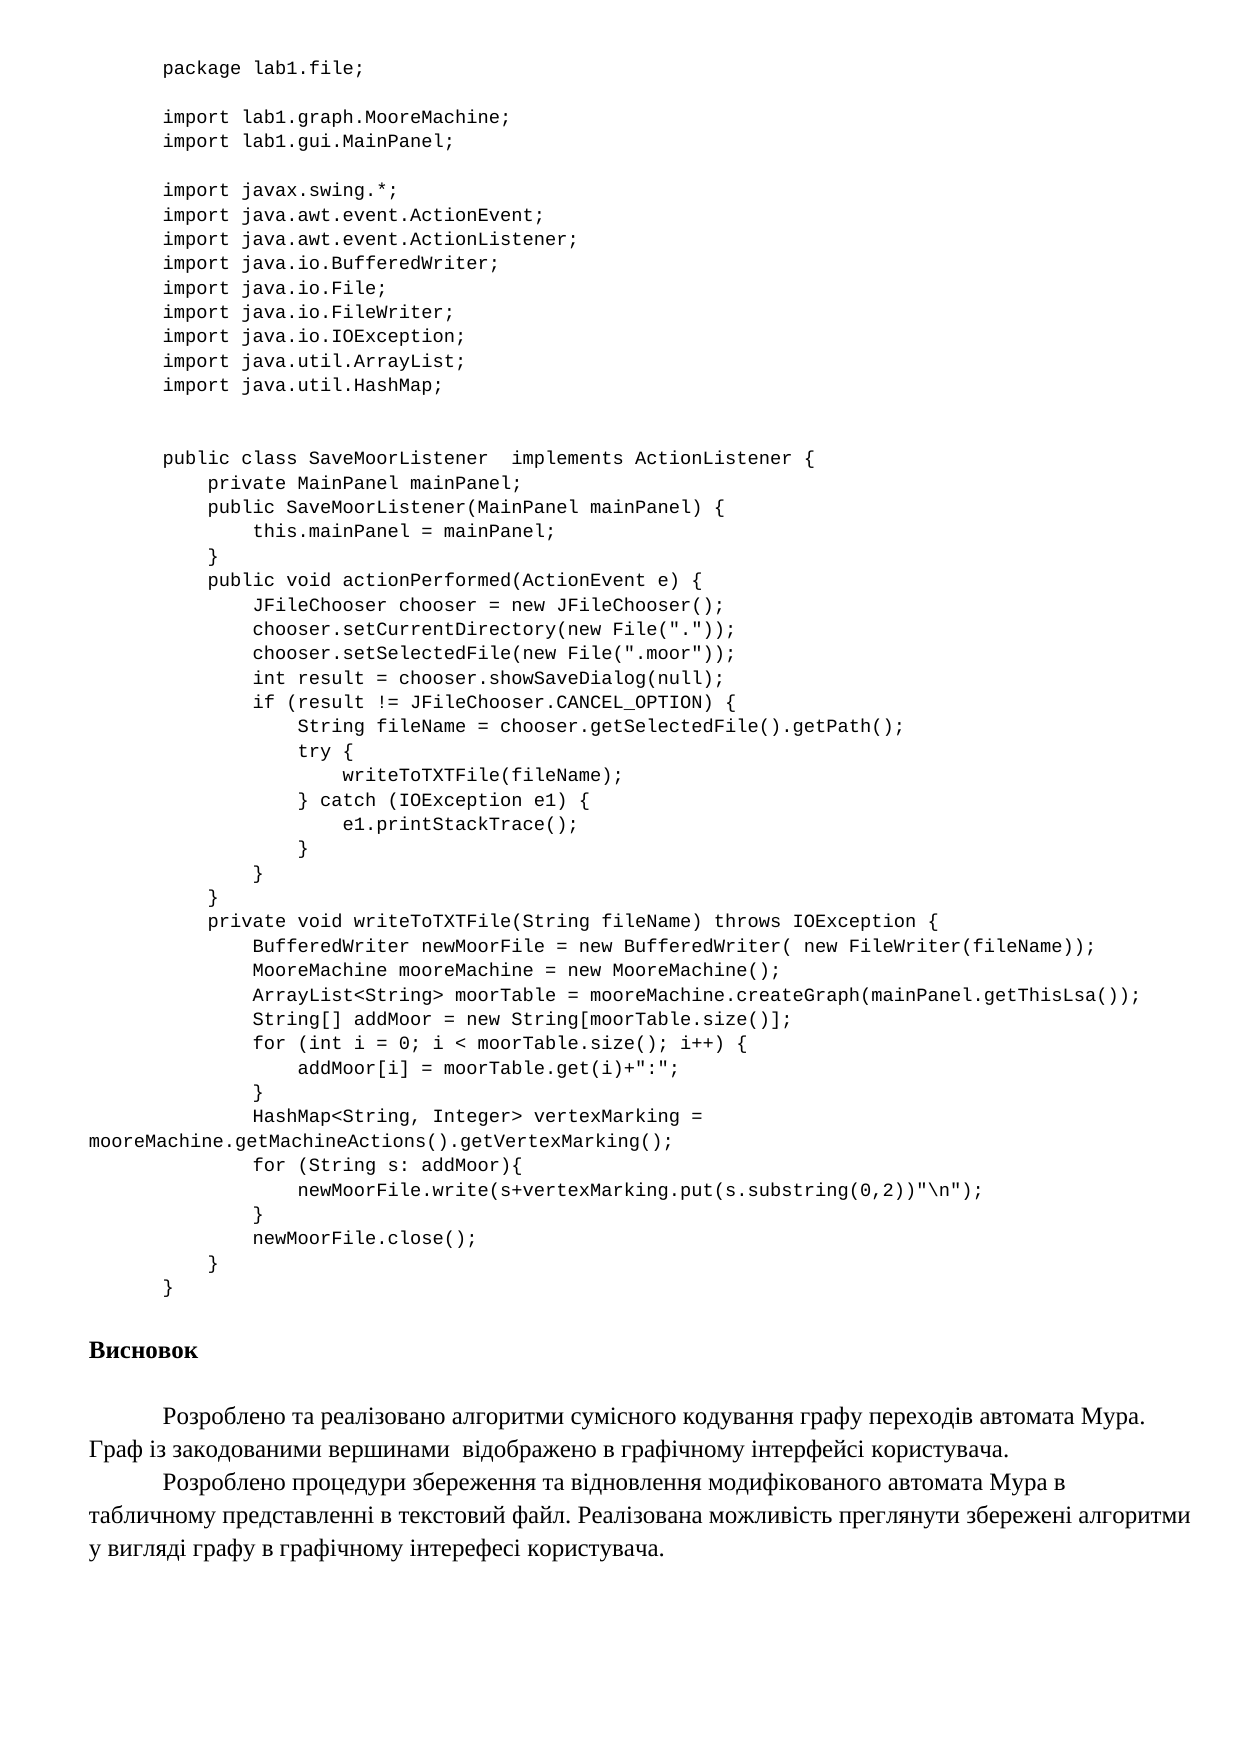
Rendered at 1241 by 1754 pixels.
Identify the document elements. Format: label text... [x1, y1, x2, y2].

text newMoorFile.write(s+vertexMarking.put(s.substring(0,2))"\n"); [89, 1180, 1196, 1202]
text } [89, 547, 1196, 568]
text this.mainPanel = mainPanel; [89, 522, 1196, 543]
text } [89, 1205, 1196, 1226]
text } [89, 839, 1196, 860]
text } [89, 1253, 1196, 1275]
text import java.awt.event.ActionEvent; [89, 205, 1196, 227]
text String[] addMoor = new String[moorTable.size()]; [89, 1010, 1196, 1031]
text chooser.setSelectedFile(new File(".moor")); [89, 644, 1196, 665]
text Розроблено та реалізовано алгоритми сумісного кодування графу переходів автомата Мура. Граф із закодованими вершинами відображено в графічному інтерфейсі користувача. [89, 1401, 1196, 1463]
text private void writeToTXTFile(String fileName) throws IOException { [89, 912, 1196, 933]
text import java.io.FileWriter; [89, 303, 1196, 324]
text public void actionPerformed(ActionEvent e) { [89, 571, 1196, 592]
text public class SaveMoorListener implements ActionListener { [89, 449, 1196, 470]
text for (String s: addMoor){ [89, 1156, 1196, 1177]
text public SaveMoorListener(MainPanel mainPanel) { [89, 498, 1196, 519]
text } [89, 1278, 1196, 1299]
text addMoor[i] = moorTable.get(i)+":"; [89, 1058, 1196, 1080]
text } [89, 863, 1196, 885]
text int result = chooser.showSaveDialog(null); [89, 668, 1196, 690]
text chooser.setCurrentDirectory(new File(".")); [89, 620, 1196, 641]
text HashMap<String, Integer> vertexMarking = mooreMachine.getMachineActions().getVertexMarking(); [89, 1107, 1196, 1153]
text package lab1.file; [89, 59, 1196, 80]
text try { [89, 742, 1196, 763]
text import java.awt.event.ActionListener; [89, 230, 1196, 251]
text } [89, 1083, 1196, 1104]
text JFileChooser chooser = new JFileChooser(); [89, 595, 1196, 617]
text MooreMachine mooreMachine = new MooreMachine(); [89, 961, 1196, 982]
text } [89, 888, 1196, 909]
text newMoorFile.close(); [89, 1229, 1196, 1250]
text Висновок [89, 1335, 1196, 1364]
text import java.io.File; [89, 278, 1196, 300]
text Розроблено процедури збереження та відновлення модифікованого автомата Мура в табличному представленні в текстовий файл. Реалізована можливість преглянути збережені алгоритми у вигляді графу в графічному інтерефесі користувача. [89, 1467, 1196, 1562]
text import java.io.BufferedWriter; [89, 254, 1196, 275]
text for (int i = 0; i < moorTable.size(); i++) { [89, 1034, 1196, 1055]
text e1.printStackTrace(); [89, 815, 1196, 836]
text if (result != JFileChooser.CANCEL_OPTION) { [89, 693, 1196, 714]
text String fileName = chooser.getSelectedFile().getPath(); [89, 717, 1196, 738]
text BufferedWriter newMoorFile = new BufferedWriter( new FileWriter(fileName)); [89, 937, 1196, 958]
text writeToTXTFile(fileName); [89, 766, 1196, 787]
text import java.util.HashMap; [89, 376, 1196, 397]
text import lab1.gui.MainPanel; [89, 132, 1196, 153]
text import java.io.IOException; [89, 327, 1196, 348]
text private MainPanel mainPanel; [89, 473, 1196, 495]
text } catch (IOException e1) { [89, 790, 1196, 812]
text import javax.swing.*; [89, 181, 1196, 202]
text import java.util.ArrayList; [89, 352, 1196, 373]
text ArrayList<String> moorTable = mooreMachine.createGraph(mainPanel.getThisLsa()); [89, 985, 1196, 1007]
text import lab1.graph.MooreMachine; [89, 108, 1196, 129]
